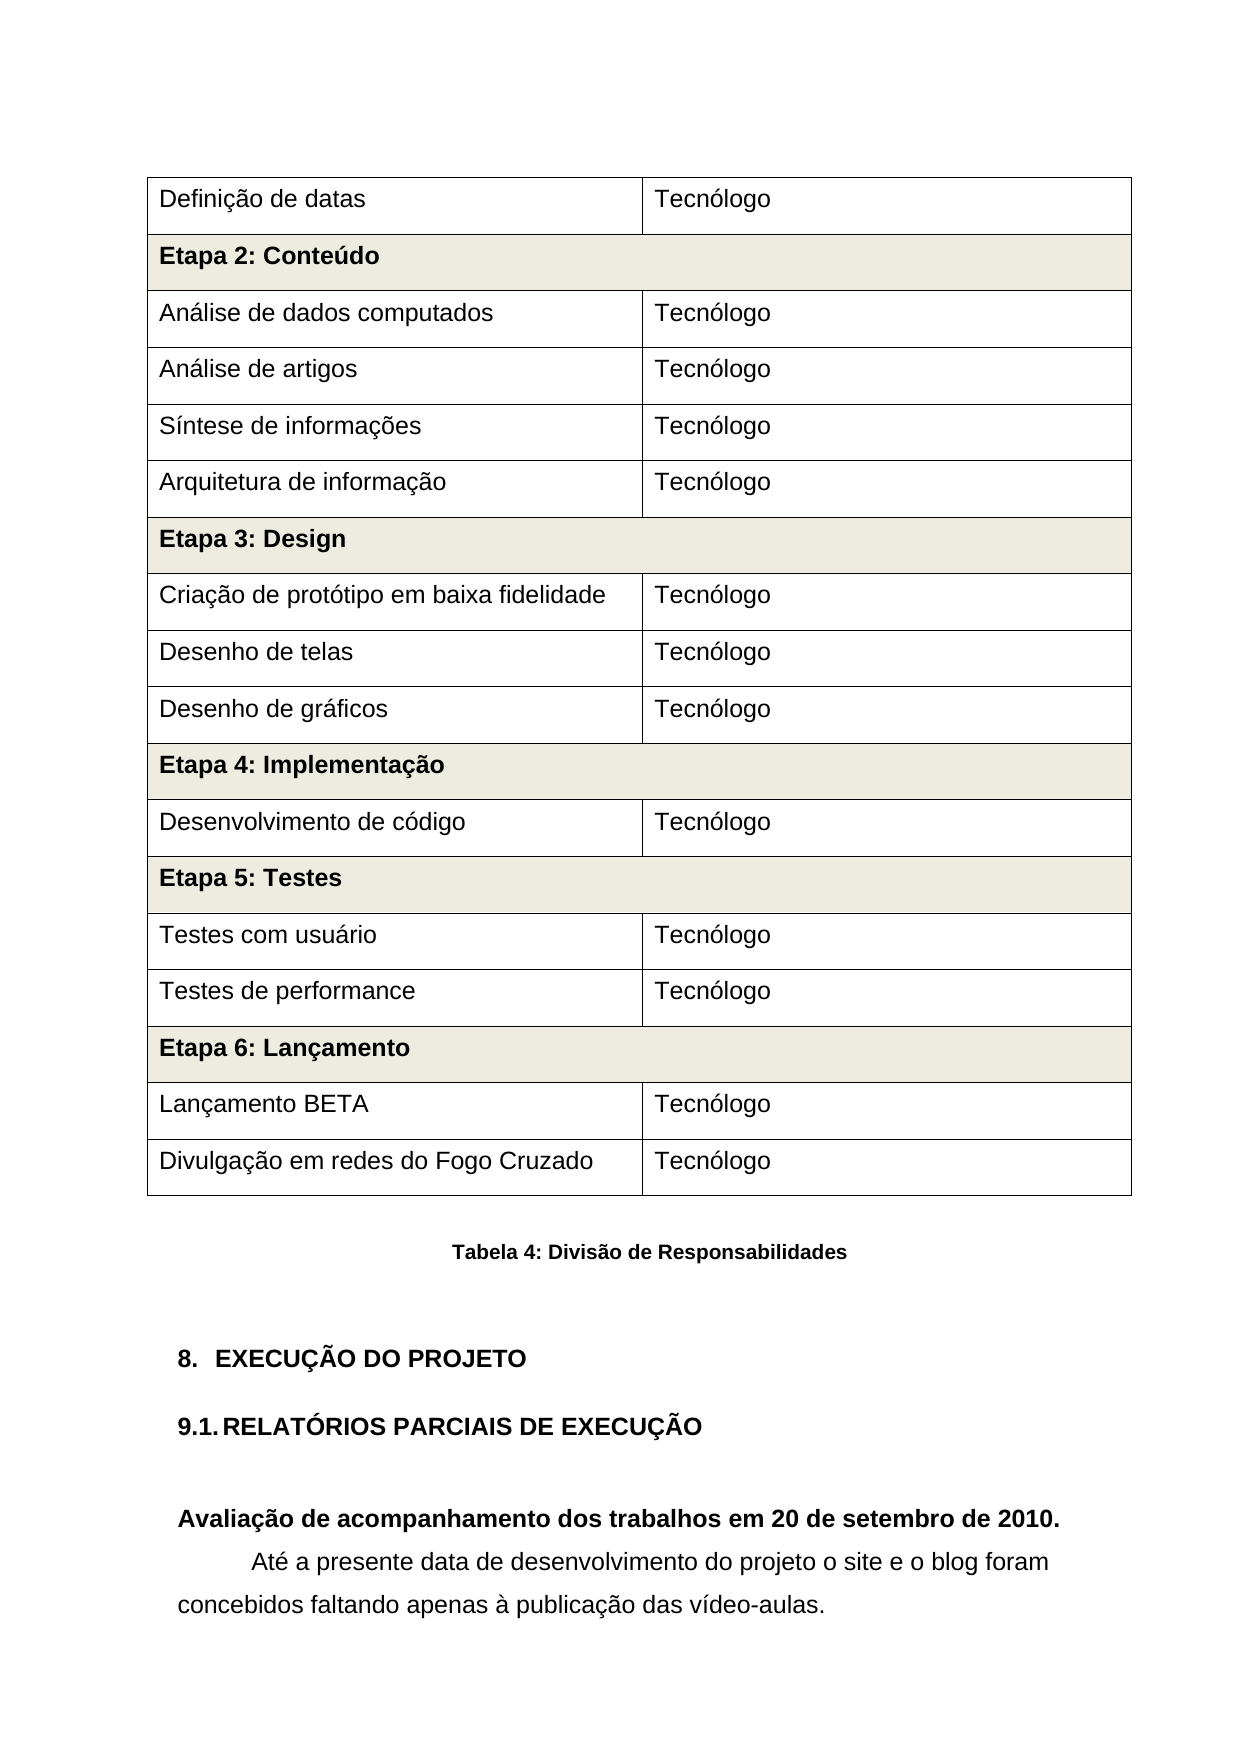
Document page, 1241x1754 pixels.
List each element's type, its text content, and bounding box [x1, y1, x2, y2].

table_cell Tecnólogo [643, 800, 1131, 856]
table_cell Criação de protótipo em baixa fidelidade [148, 574, 642, 630]
table_cell Arquitetura de informação [148, 461, 642, 517]
table_cell Etapa 5: Testes [148, 857, 1131, 912]
table_cell Tecnólogo [643, 461, 1131, 517]
table_cell Tecnólogo [643, 574, 1131, 630]
text Avaliação de acompanhamento dos trabalhos em 20 de setembro de 2010. [177, 1504, 1122, 1533]
table_cell Etapa 4: Implementação [148, 744, 1131, 799]
table_cell Testes com usuário [148, 914, 642, 969]
subtitle RELATÓRIOS PARCIAIS DE EXECUÇÃO [177, 1412, 1122, 1440]
table_cell Desenvolvimento de código [148, 800, 642, 856]
table_cell Desenho de telas [148, 631, 642, 686]
table_cell Etapa 2: Conteúdo [148, 235, 1131, 290]
table_cell Tecnólogo [643, 970, 1131, 1026]
table_cell Tecnólogo [643, 914, 1131, 969]
subtitle EXECUÇÃO DO PROJETO [177, 1343, 1122, 1372]
table_cell Tecnólogo [643, 1140, 1131, 1195]
table_cell Tecnólogo [643, 687, 1131, 743]
table_cell Testes de performance [148, 970, 642, 1026]
table_cell Etapa 6: Lançamento [148, 1027, 1131, 1082]
table_cell Tecnólogo [643, 1083, 1131, 1139]
table_cell Etapa 3: Design [148, 518, 1131, 573]
table_cell Tecnólogo [643, 348, 1131, 403]
text Até a presente data de desenvolvimento do projeto o site e o blog foram concebidos faltando apenas à publicação das vídeo-aulas. [177, 1547, 1122, 1619]
table_cell Desenho de gráficos [148, 687, 642, 743]
table_cell Síntese de informações [148, 405, 642, 460]
table_cell Tecnólogo [643, 631, 1131, 686]
table_cell Divulgação em redes do Fogo Cruzado [148, 1140, 642, 1195]
table_cell Lançamento BETA [148, 1083, 642, 1139]
table_cell Tecnólogo [643, 291, 1131, 347]
table_cell Tecnólogo [643, 405, 1131, 460]
table_cell Definição de datas [148, 178, 642, 234]
text Tabela 4: Divisão de Responsabilidades [177, 1239, 1122, 1263]
table_cell Tecnólogo [643, 178, 1131, 234]
table_cell Análise de dados computados [148, 291, 642, 347]
table_cell Análise de artigos [148, 348, 642, 403]
